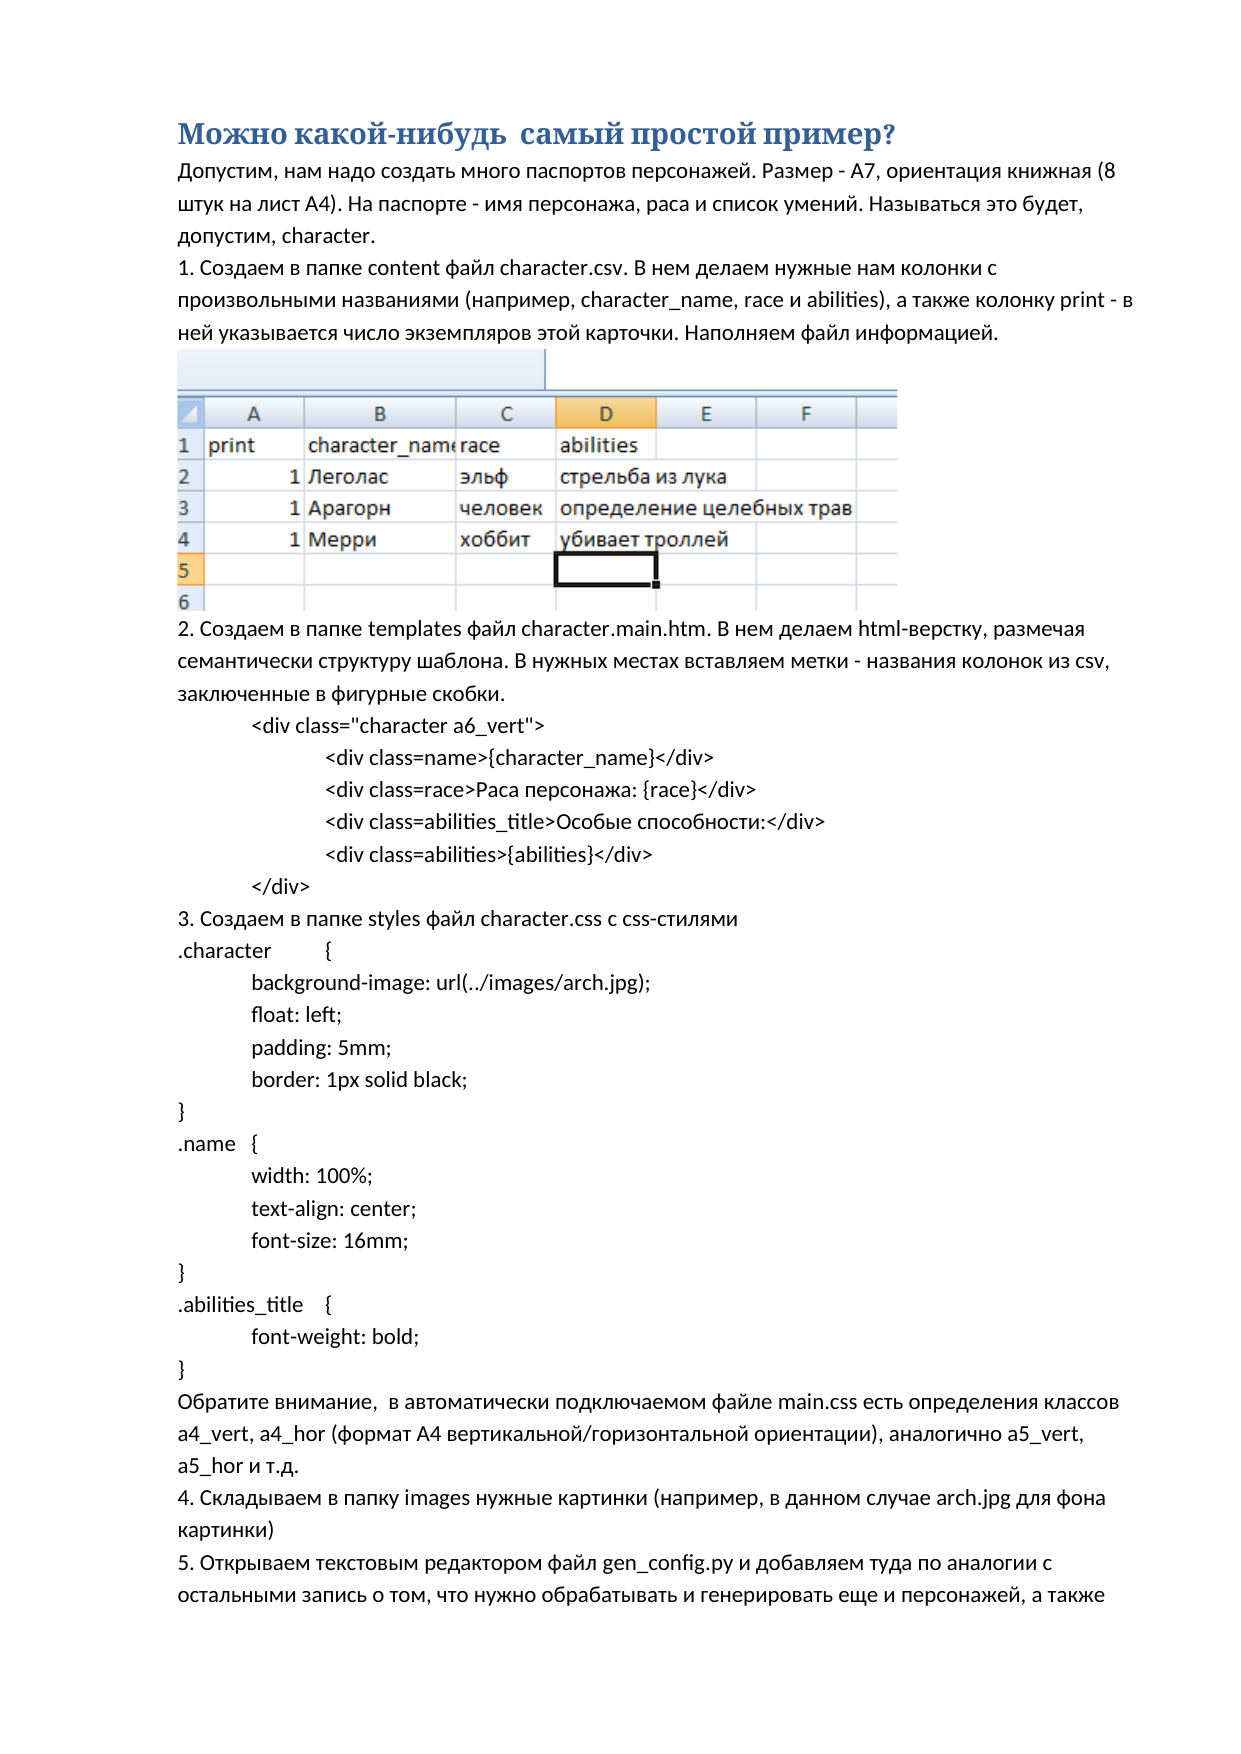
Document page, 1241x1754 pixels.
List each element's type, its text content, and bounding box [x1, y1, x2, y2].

text font-size: 16mm; [177, 1226, 1152, 1254]
text } [177, 1258, 1152, 1286]
text .character { [177, 936, 1152, 964]
text Допустим, нам надо создать много паспортов персонажей. Размер - А7, ориентация книжная (8 штук на лист А4). На паспорте - имя персонажа, раса и список умений. Называться это будет, допустим, character. [177, 157, 1152, 249]
text } [177, 1097, 1152, 1125]
text 1. Создаем в папке content файл character.csv. В нем делаем нужные нам колонки с произвольными названиями (например, character_name, race и abilities), а также колонку print - в ней указывается число экземпляров этой карточки. Наполняем файл информацией. [177, 253, 1152, 346]
text background-image: url(../images/arch.jpg); [177, 968, 1152, 996]
text <div class=abilities>{abilities}</div> [177, 840, 1152, 868]
text 2. Создаем в папке templates файл character.main.htm. В нем делаем html-верстку, размечая семантически структуру шаблона. В нужных местах вставляем метки - названия колонок из csv, заключенные в фигурные скобки. [177, 614, 1152, 707]
text border: 1px solid black; [177, 1065, 1152, 1093]
text <div class="character a6_vert"> [177, 711, 1152, 739]
text .name { [177, 1129, 1152, 1157]
text padding: 5mm; [177, 1033, 1152, 1061]
text } [177, 1355, 1152, 1383]
text <div class=race>Раса персонажа: {race}</div> [177, 775, 1152, 803]
picture [177, 349, 898, 611]
text text-align: center; [177, 1194, 1152, 1222]
text 3. Создаем в папке styles файл character.css с css-стилями [177, 904, 1152, 932]
text font-weight: bold; [177, 1322, 1152, 1351]
text width: 100%; [177, 1162, 1152, 1189]
text <div class=name>{character_name}</div> [177, 743, 1152, 771]
text <div class=abilities_title>Особые способности:</div> [177, 807, 1152, 836]
text .abilities_title { [177, 1290, 1152, 1318]
text Обратите внимание, в автоматически подключаемом файле main.css есть определения классов a4_vert, a4_hor (формат А4 вертикальной/горизонтальной ориентации), аналогично a5_vert, a5_hor и т.д. [177, 1387, 1152, 1479]
text </div> [177, 872, 1152, 900]
subtitle Можно какой-нибудь самый простой пример? [177, 118, 1152, 152]
text float: left; [177, 1001, 1152, 1029]
text 4. Складываем в папку images нужные картинки (например, в данном случае arch.jpg для фона картинки) [177, 1483, 1152, 1544]
